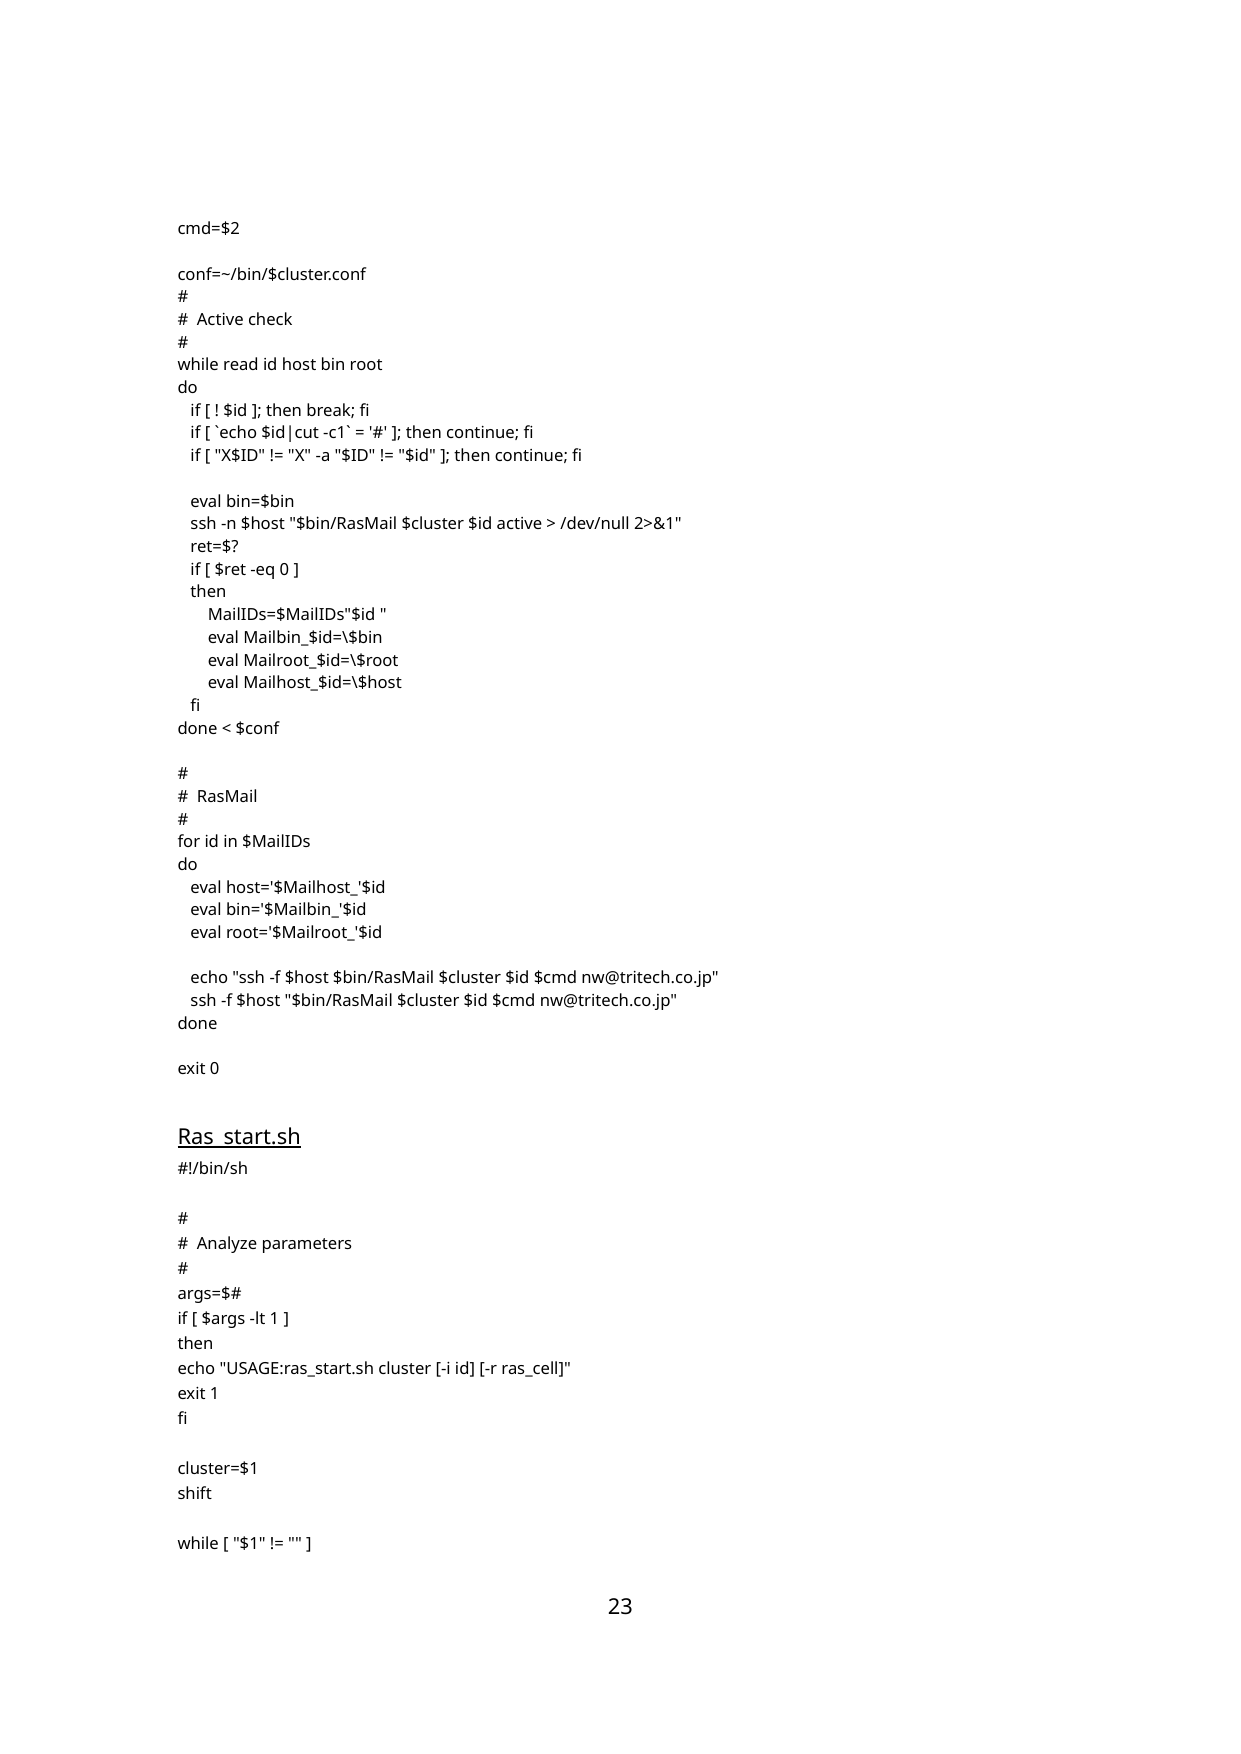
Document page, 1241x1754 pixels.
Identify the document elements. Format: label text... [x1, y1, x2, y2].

text # [177, 330, 1063, 353]
text exit 1 [177, 1380, 1063, 1405]
text # Analyze parameters [177, 1230, 1063, 1255]
text eval bin='$Mailbin_'$id [177, 898, 1063, 921]
text cmd=$2 [177, 217, 1063, 239]
text # [177, 807, 1063, 830]
text if [ "X$ID" != "X" -a "$ID" != "$id" ]; then continue; fi [177, 444, 1063, 467]
text # [177, 1255, 1063, 1280]
text #!/bin/sh [177, 1155, 1063, 1180]
text if [ $ret -eq 0 ] [177, 557, 1063, 580]
text if [ ! $id ]; then break; fi [177, 398, 1063, 421]
text shift [177, 1480, 1063, 1505]
text # [177, 1205, 1063, 1230]
text done [177, 1012, 1063, 1034]
text then [177, 580, 1063, 603]
text ssh -f $host "$bin/RasMail $cluster $id $cmd nw@tritech.co.jp" [177, 989, 1063, 1012]
text eval host='$Mailhost_'$id [177, 875, 1063, 898]
text eval Mailbin_$id=\$bin [177, 626, 1063, 648]
text exit 0 [177, 1057, 1063, 1080]
text cluster=$1 [177, 1455, 1063, 1480]
text while read id host bin root [177, 353, 1063, 376]
text echo "USAGE:ras_start.sh cluster [-i id] [-r ras_cell]" [177, 1355, 1063, 1380]
text MailIDs=$MailIDs"$id " [177, 603, 1063, 626]
text if [ `echo $id|cut -c1` = '#' ]; then continue; fi [177, 421, 1063, 444]
text # [177, 285, 1063, 308]
text while [ "$1" != "" ] [177, 1530, 1063, 1555]
text # RasMail [177, 784, 1063, 807]
text args=$# [177, 1280, 1063, 1305]
text eval root='$Mailroot_'$id [177, 921, 1063, 943]
text echo "ssh -f $host $bin/RasMail $cluster $id $cmd nw@tritech.co.jp" [177, 966, 1063, 989]
text fi [177, 1405, 1063, 1430]
text eval bin=$bin [177, 489, 1063, 512]
text ret=$? [177, 535, 1063, 557]
text for id in $MailIDs [177, 830, 1063, 853]
text fi [177, 694, 1063, 716]
text Ras_start.sh [177, 1117, 1063, 1155]
text do [177, 853, 1063, 875]
text # Active check [177, 308, 1063, 330]
text do [177, 376, 1063, 398]
text # [177, 762, 1063, 784]
text if [ $args -lt 1 ] [177, 1305, 1063, 1330]
text eval Mailhost_$id=\$host [177, 671, 1063, 694]
text ssh -n $host "$bin/RasMail $cluster $id active > /dev/null 2>&1" [177, 512, 1063, 535]
text then [177, 1330, 1063, 1355]
text done < $conf [177, 716, 1063, 739]
text eval Mailroot_$id=\$root [177, 648, 1063, 671]
text conf=~/bin/$cluster.conf [177, 262, 1063, 285]
